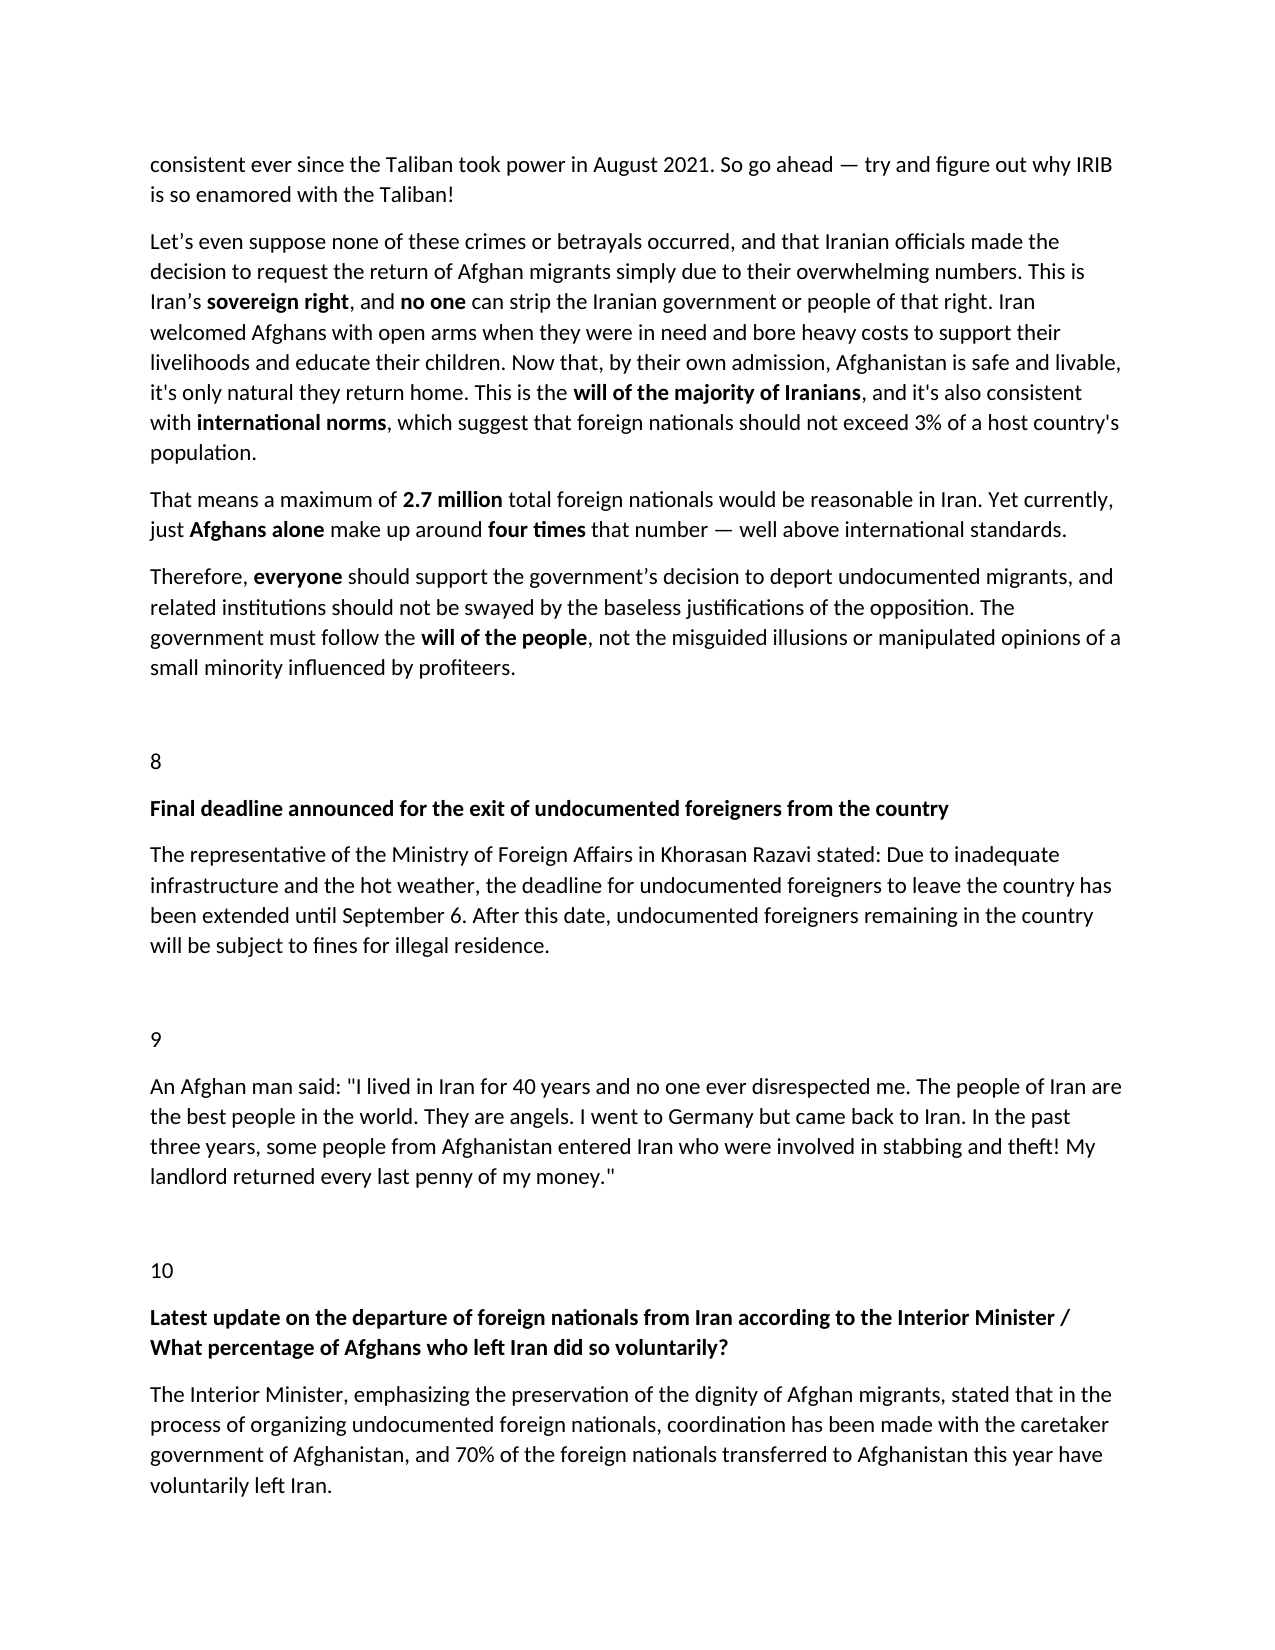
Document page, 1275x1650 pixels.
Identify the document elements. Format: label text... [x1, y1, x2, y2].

text Let’s even suppose none of these crimes or betrayals occurred, and that Iranian officials made the decision to request the return of Afghan migrants simply due to their overwhelming numbers. This is Iran’s sovereign right, and no one can strip the Iranian government or people of that right. Iran welcomed Afghans with open arms when they were in need and bore heavy costs to support their livelihoods and educate their children. Now that, by their own admission, Afghanistan is safe and livable, it's only natural they return home. This is the will of the majority of Iranians, and it's also consistent with international norms, which suggest that foreign nationals should not exceed 3% of a host country's population. [150, 227, 1125, 467]
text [150, 150, 1125, 208]
text An Afghan man said: "I lived in Iran for 40 years and no one ever disrespected me. The people of Iran are the best people in the world. They are angels. I went to Germany but came back to Iran. In the past three years, some people from Afghanistan entered Iran who were involved in stabbing and theft! My landlord returned every last penny of my money." [150, 1072, 1125, 1191]
text The Interior Minister, emphasizing the preservation of the dignity of Afghan migrants, stated that in the process of organizing undocumented foreign nationals, coordination has been made with the caretaker government of Afghanistan, and 70% of the foreign nationals transferred to Afghanistan this year have voluntarily left Iran. [150, 1380, 1125, 1499]
text Therefore, everyone should support the government’s decision to deport undocumented migrants, and related institutions should not be swayed by the baseless justifications of the opposition. The government must follow the will of the people, not the misguided illusions or manipulated opinions of a small minority influenced by profiteers. [150, 562, 1125, 681]
text Latest update on the departure of foreign nationals from Iran according to the Interior Minister / What percentage of Afghans who left Iran did so voluntarily? [150, 1303, 1125, 1361]
text 9 [150, 1025, 1125, 1053]
text The representative of the Ministry of Foreign Affairs in Khorasan Razavi stated: Due to inadequate infrastructure and the hot weather, the deadline for undocumented foreigners to leave the country has been extended until September 6. After this date, undocumented foreigners remaining in the country will be subject to fines for illegal residence. [150, 841, 1125, 959]
text Final deadline announced for the exit of undocumented foreigners from the country [150, 794, 1125, 822]
text 8 [150, 747, 1125, 775]
text 10 [150, 1256, 1125, 1284]
text That means a maximum of 2.7 million total foreign nationals would be reasonable in Iran. Yet currently, just Afghans alone make up around four times that number — well above international standards. [150, 485, 1125, 544]
